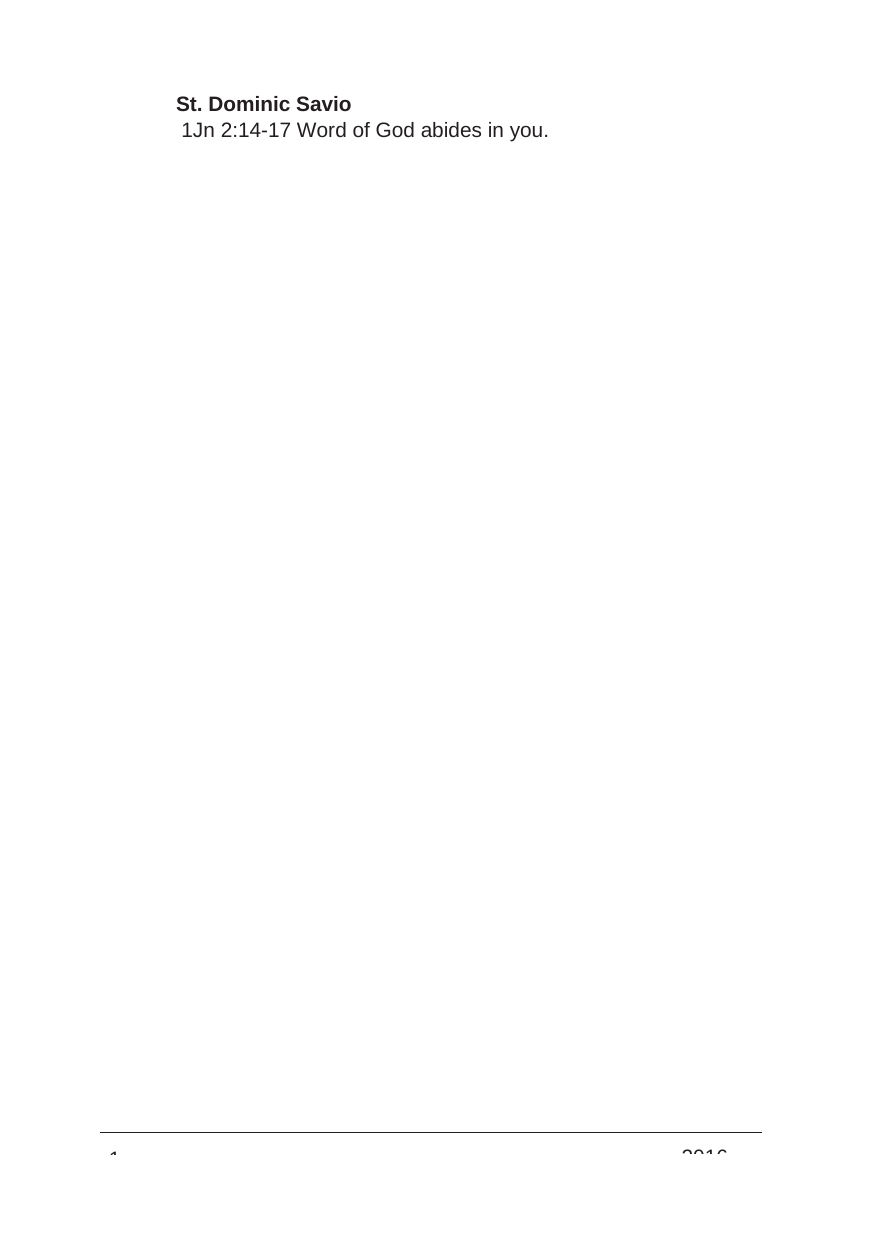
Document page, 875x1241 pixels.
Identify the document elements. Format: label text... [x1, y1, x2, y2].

text 1Jn 2:14-17 Word of God abides in you. [181, 118, 756, 142]
subtitle St. Dominic Savio [176, 92, 756, 116]
